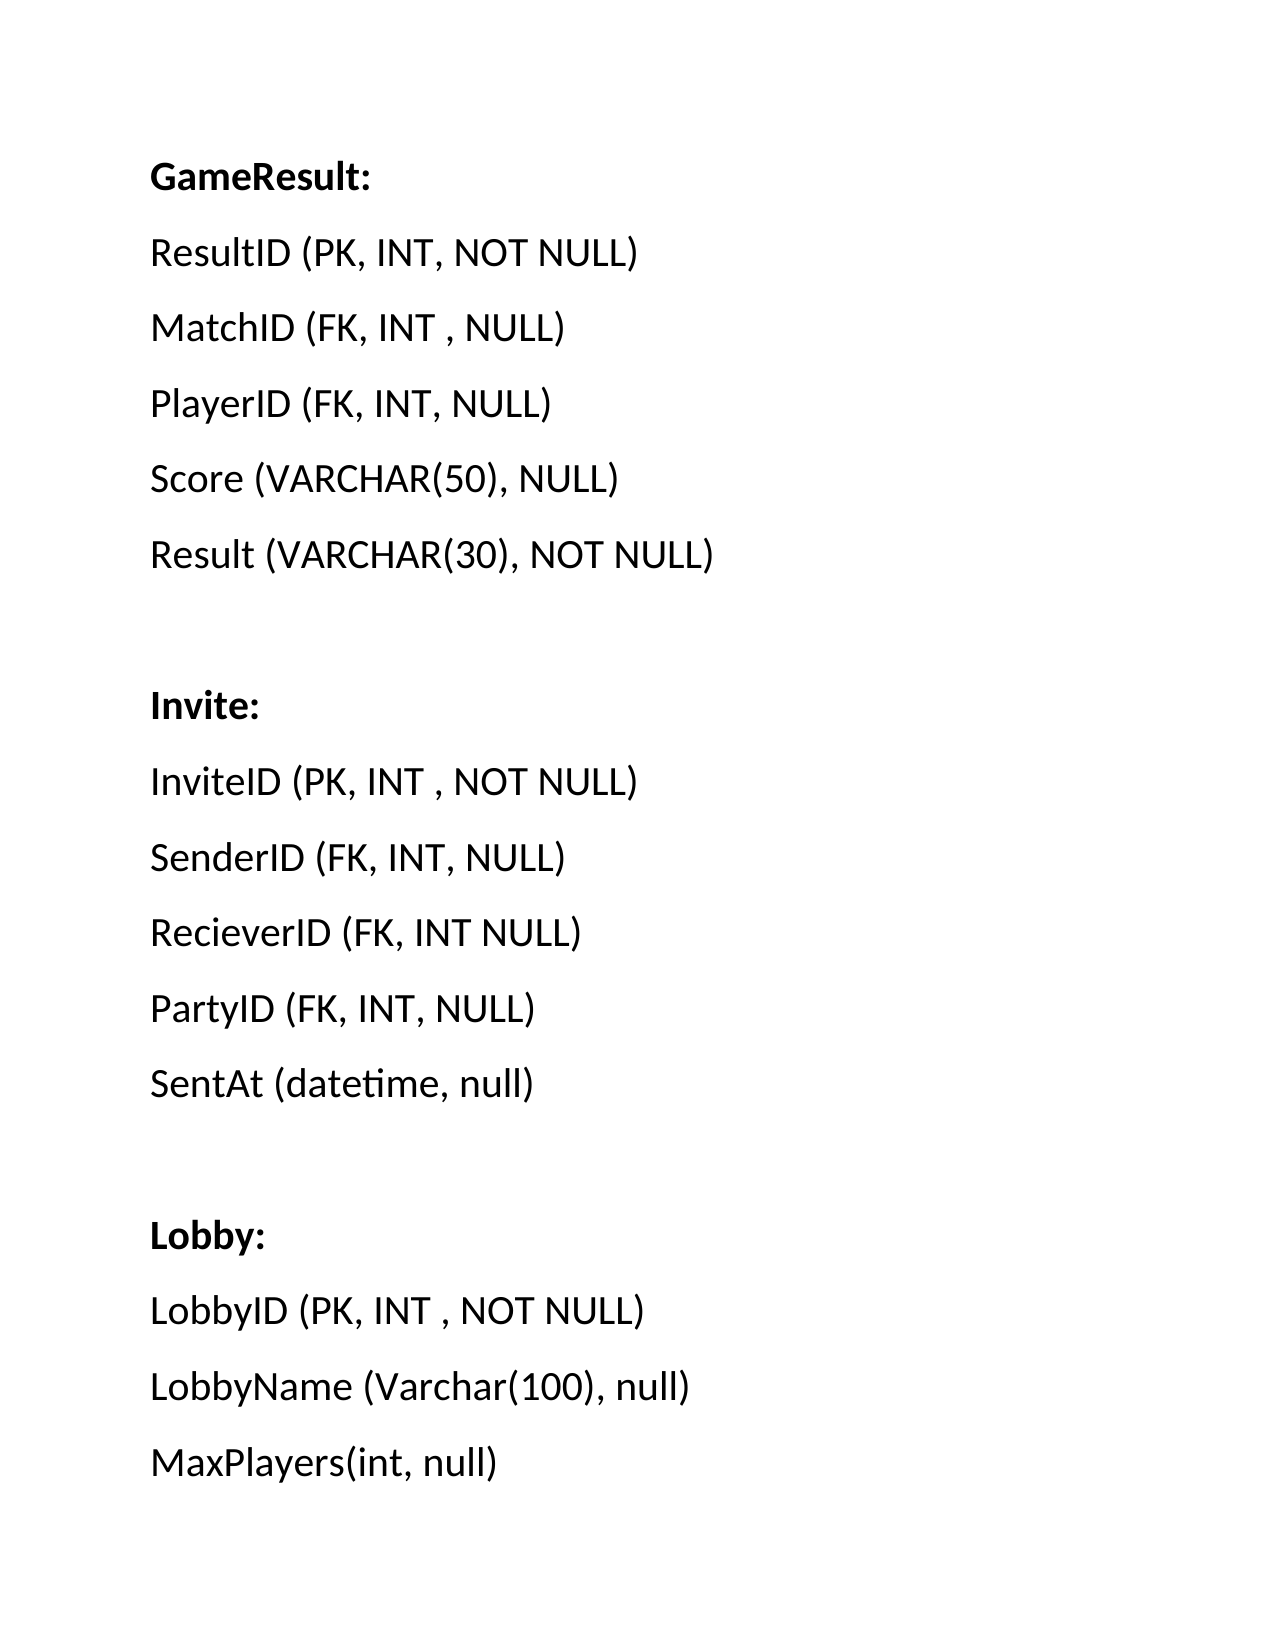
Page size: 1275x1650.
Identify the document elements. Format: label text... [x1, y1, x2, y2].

text SentAt (datetime, null) [150, 1057, 1125, 1108]
text ResultID (PK, INT, NOT NULL) [150, 226, 1125, 276]
text Result (VARCHAR(30), NOT NULL) [150, 528, 1125, 579]
text InviteID (PK, INT , NOT NULL) [150, 755, 1125, 806]
text GameResult: [150, 150, 1125, 201]
text LobbyID (PK, INT , NOT NULL) [150, 1284, 1125, 1335]
text Lobby: [150, 1209, 1125, 1259]
text MatchID (FK, INT , NULL) [150, 301, 1125, 352]
text Score (VARCHAR(50), NULL) [150, 452, 1125, 503]
text SenderID (FK, INT, NULL) [150, 831, 1125, 881]
text LobbyName (Varchar(100), null) [150, 1360, 1125, 1411]
text MaxPlayers(int, null) [150, 1436, 1125, 1486]
text Invite: [150, 679, 1125, 730]
text PlayerID (FK, INT, NULL) [150, 377, 1125, 428]
text RecieverID (FK, INT NULL) [150, 906, 1125, 957]
text PartyID (FK, INT, NULL) [150, 982, 1125, 1033]
